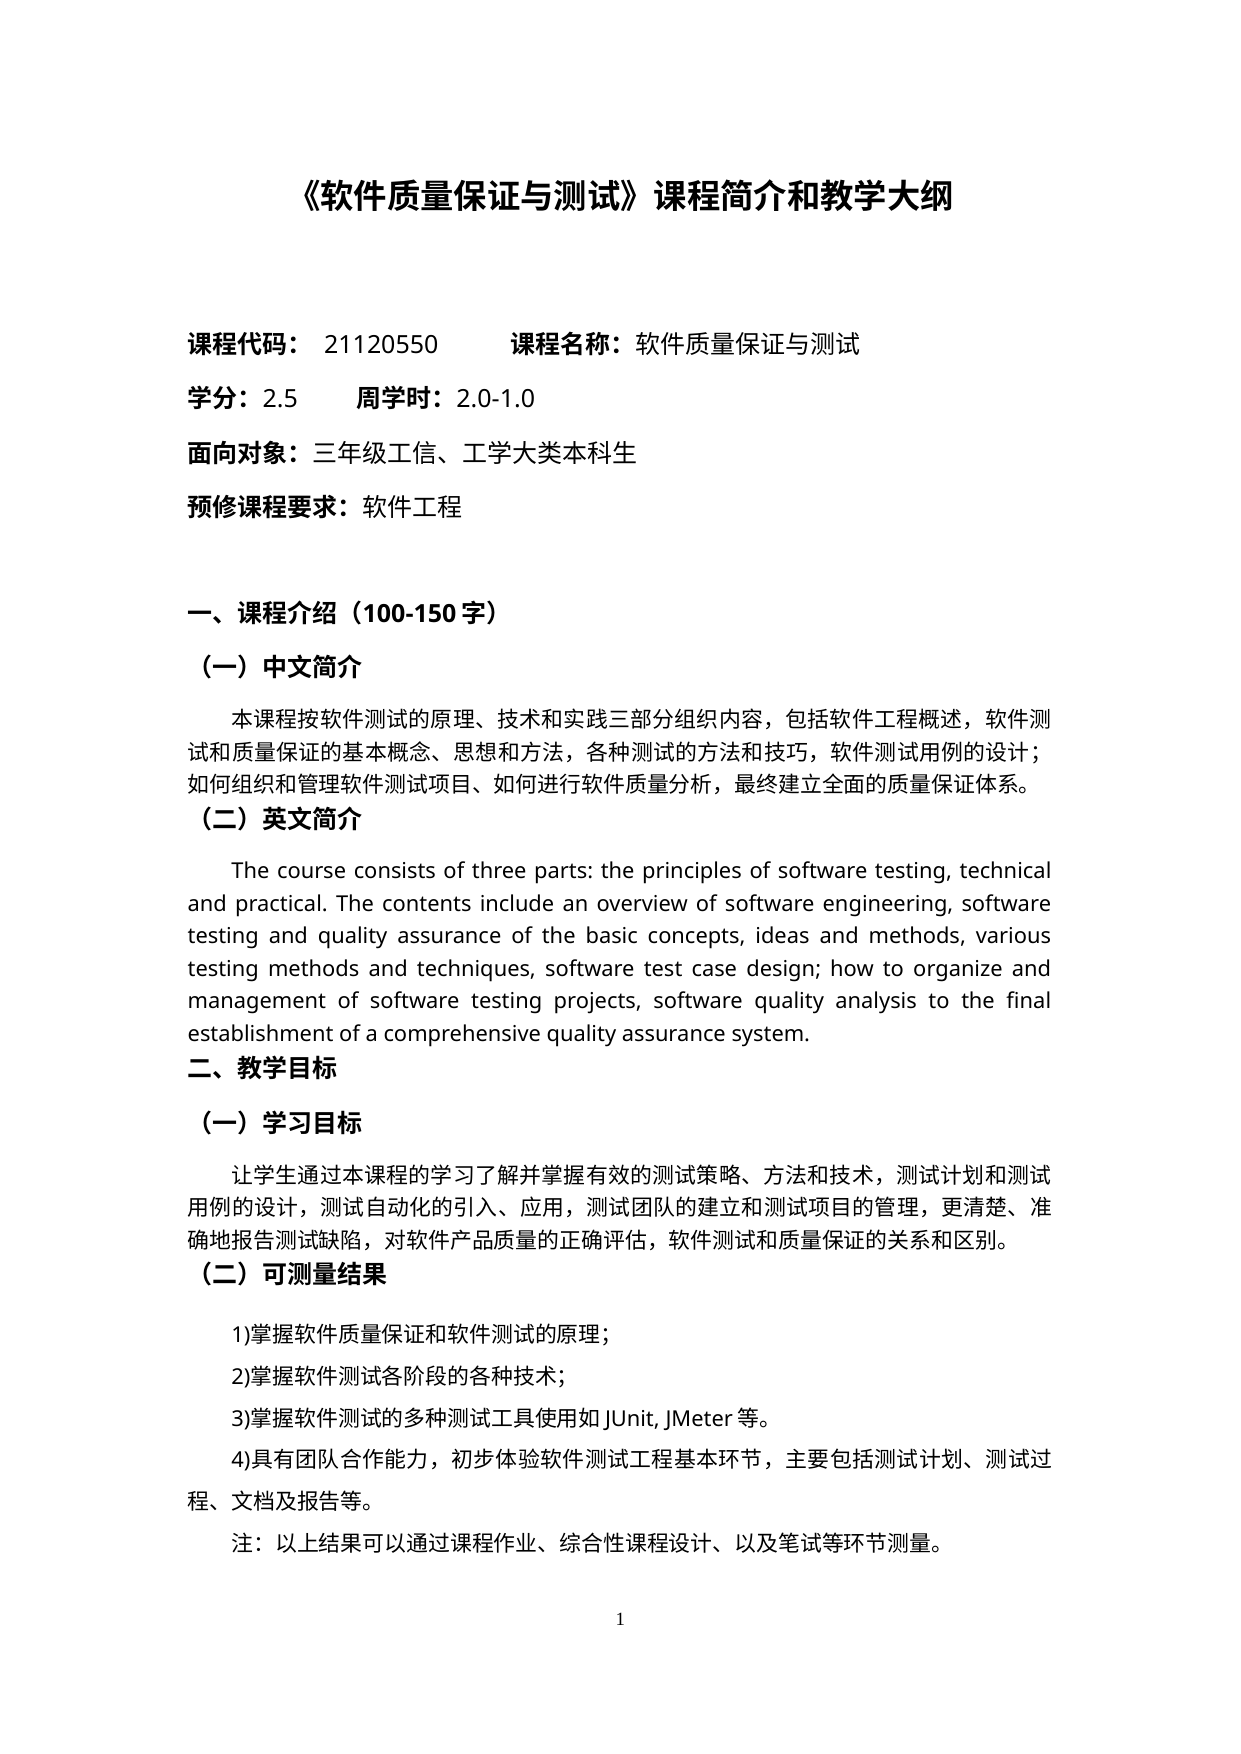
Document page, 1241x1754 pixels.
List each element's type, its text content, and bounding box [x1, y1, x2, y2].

text （二）可测量结果 [187, 1255, 1053, 1291]
text 面向对象：三年级工信、工学大类本科生 [187, 433, 1053, 469]
text 《软件质量保证与测试》课程简介和教学大纲 [187, 162, 1053, 227]
text 一、课程介绍（100-150字） [187, 593, 1053, 629]
text The course consists of three parts: the principles of software testing, technical and practical. The contents include an overview of software engineering, software testing and quality assurance of the basic concepts, ideas and methods, various testing methods and techniques, software test case design; how to organize and management of software testing projects, software quality analysis to the final establishment of a comprehensive quality assurance system. [187, 854, 1053, 1049]
text 注：以上结果可以通过课程作业、综合性课程设计、以及笔试等环节测量。 [187, 1518, 1053, 1559]
text 课程代码： 21120550 课程名称：软件质量保证与测试 [187, 324, 1053, 361]
text （一）中文简介 [187, 647, 1053, 684]
text 3)掌握软件测试的多种测试工具使用如JUnit, JMeter等。 [187, 1393, 1053, 1434]
text （一）学习目标 [187, 1103, 1053, 1139]
text 二、教学目标 [187, 1049, 1053, 1085]
text 1)掌握软件质量保证和软件测试的原理； [187, 1309, 1053, 1351]
text （二）英文简介 [187, 799, 1053, 836]
text 4)具有团队合作能力，初步体验软件测试工程基本环节，主要包括测试计划、测试过程、文档及报告等。 [187, 1434, 1053, 1518]
text 2)掌握软件测试各阶段的各种技术； [187, 1351, 1053, 1393]
text 让学生通过本课程的学习了解并掌握有效的测试策略、方法和技术，测试计划和测试用例的设计，测试自动化的引入、应用，测试团队的建立和测试项目的管理，更清楚、准确地报告测试缺陷，对软件产品质量的正确评估，软件测试和质量保证的关系和区别。 [187, 1157, 1053, 1255]
text 本课程按软件测试的原理、技术和实践三部分组织内容，包括软件工程概述，软件测试和质量保证的基本概念、思想和方法，各种测试的方法和技巧，软件测试用例的设计；如何组织和管理软件测试项目、如何进行软件质量分析，最终建立全面的质量保证体系。 [187, 702, 1053, 799]
text 预修课程要求：软件工程 [187, 488, 1053, 524]
text 学分：2.5 周学时：2.0-1.0 [187, 379, 1053, 415]
